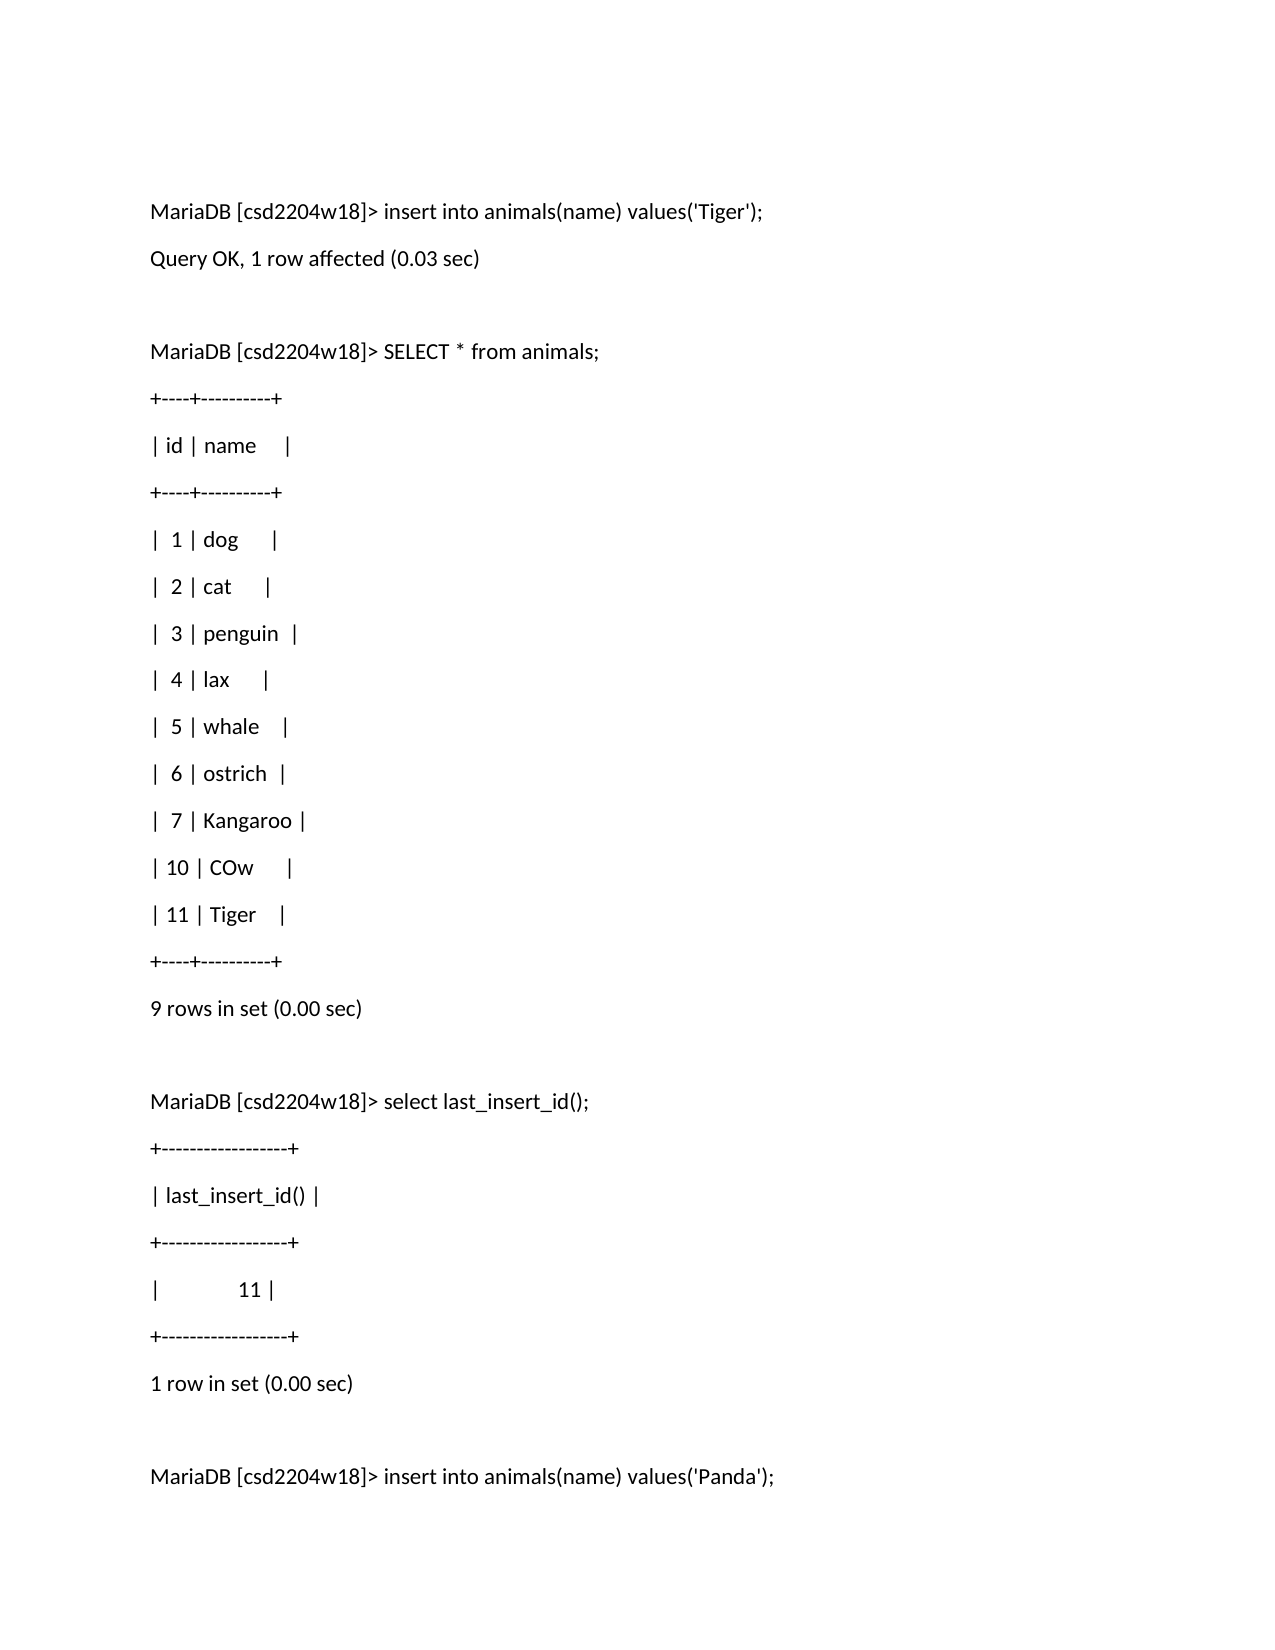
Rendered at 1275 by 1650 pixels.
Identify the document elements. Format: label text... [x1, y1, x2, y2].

text +----+----------+ [150, 947, 1125, 975]
text +------------------+ [150, 1322, 1125, 1350]
text | 1 | dog | [150, 525, 1125, 553]
text MariaDB [csd2204w18]> select last_insert_id(); [150, 1087, 1125, 1116]
text MariaDB [csd2204w18]> insert into animals(name) values('Tiger'); [150, 197, 1125, 225]
text | id | name | [150, 431, 1125, 459]
text | 10 | COw | [150, 853, 1125, 881]
text | last_insert_id() | [150, 1181, 1125, 1209]
text | 6 | ostrich | [150, 759, 1125, 787]
text MariaDB [csd2204w18]> SELECT * from animals; [150, 337, 1125, 366]
text +------------------+ [150, 1228, 1125, 1256]
text MariaDB [csd2204w18]> insert into animals(name) values('Panda'); [150, 1462, 1125, 1491]
text | 7 | Kangaroo | [150, 806, 1125, 834]
text | 4 | lax | [150, 666, 1125, 694]
text | 11 | [150, 1275, 1125, 1303]
text +----+----------+ [150, 478, 1125, 506]
text +------------------+ [150, 1134, 1125, 1162]
text 9 rows in set (0.00 sec) [150, 994, 1125, 1022]
text | 11 | Tiger | [150, 900, 1125, 928]
text | 5 | whale | [150, 712, 1125, 741]
text | 3 | penguin | [150, 619, 1125, 647]
text Query OK, 1 row affected (0.03 sec) [150, 244, 1125, 272]
text +----+----------+ [150, 384, 1125, 412]
text 1 row in set (0.00 sec) [150, 1369, 1125, 1397]
text | 2 | cat | [150, 572, 1125, 600]
